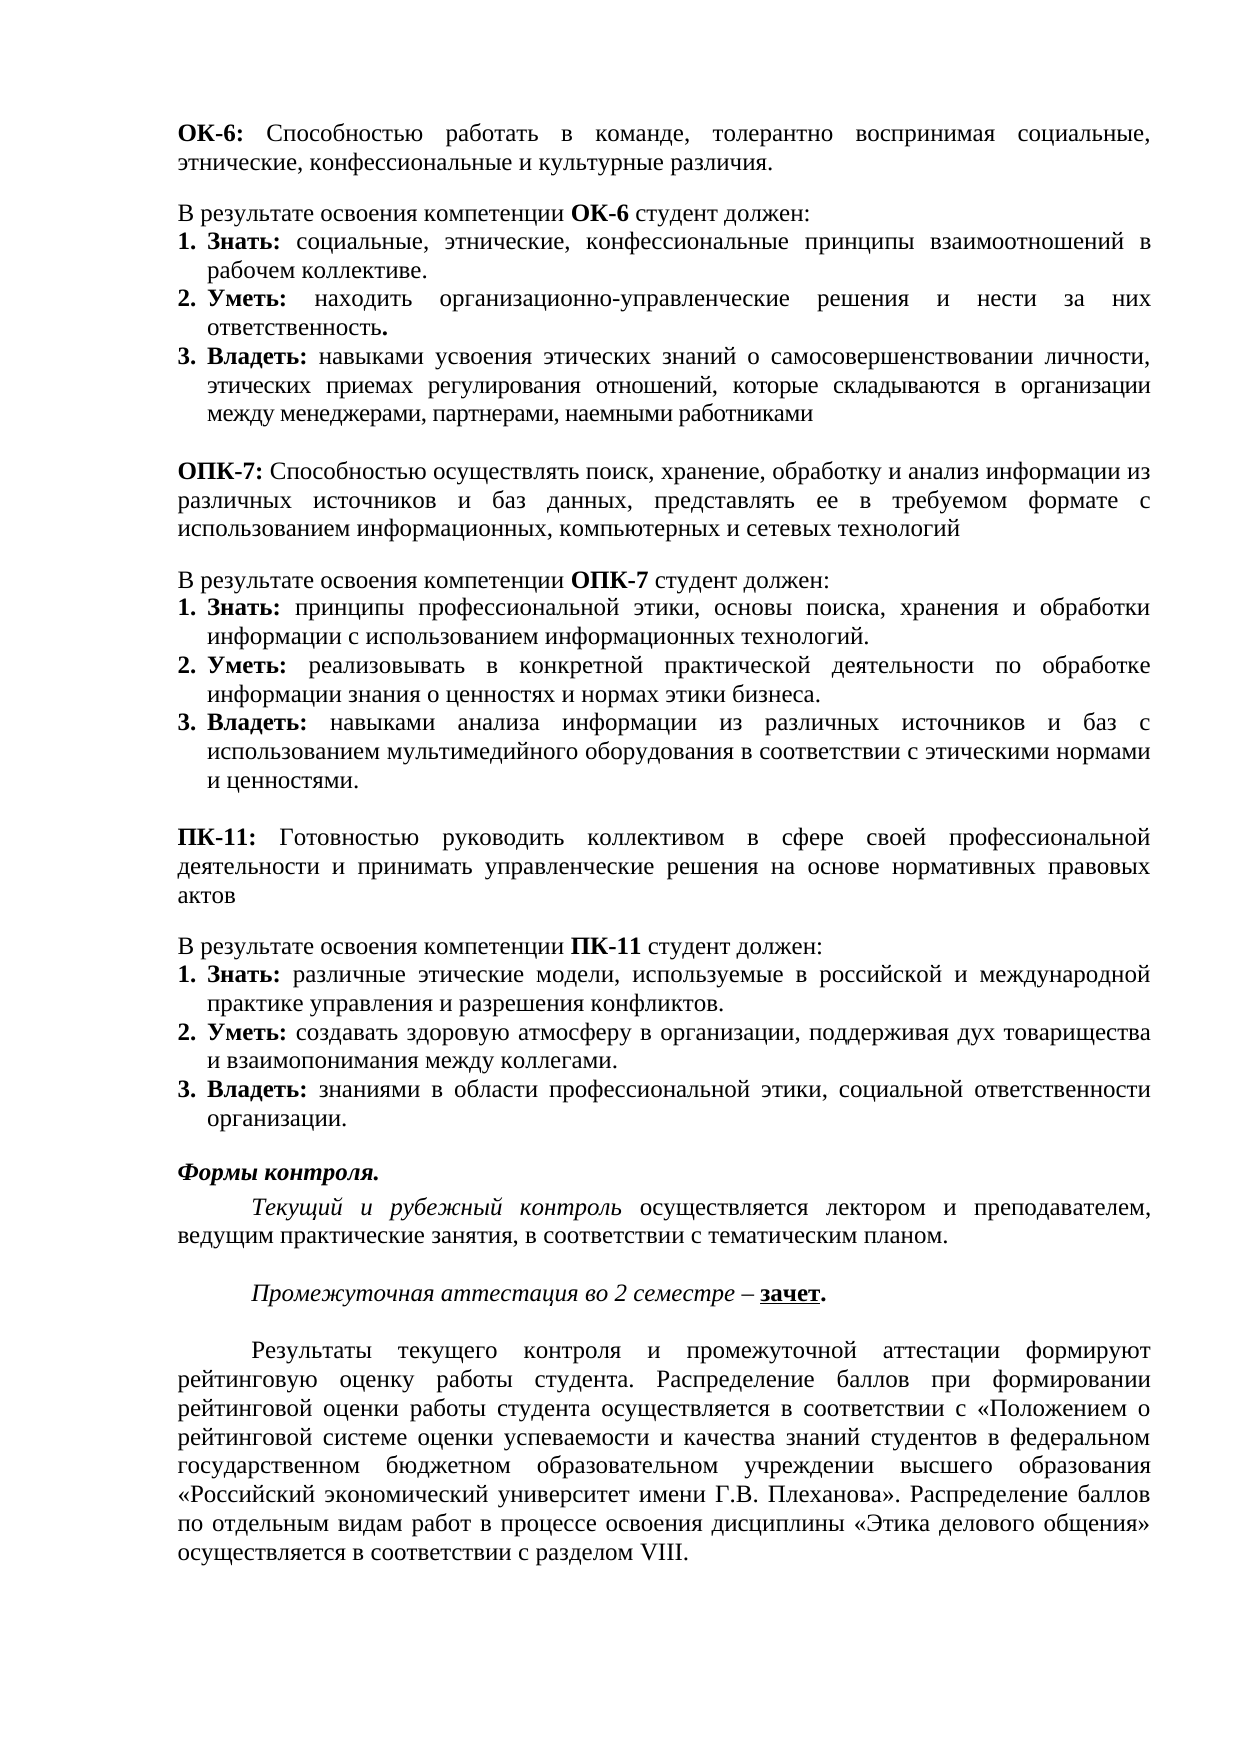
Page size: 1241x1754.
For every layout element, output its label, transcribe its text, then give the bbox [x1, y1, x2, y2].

text В результате освоения компетенции ОК-6 студент должен: [177, 204, 1152, 226]
text В результате освоения компетенции ОПК-7 студент должен: [177, 571, 1152, 592]
subtitle Формы контроля. [177, 1157, 1152, 1185]
text В результате освоения компетенции ПК-11 студент должен: [177, 937, 1152, 959]
list Владеть: навыками усвоения этических знаний о самосовершенствовании личности, этических приемах регулирования отношений, которые складываются в организации между менеджерами, партнерами, наемными работниками [177, 341, 1152, 427]
list Уметь: создавать здоровую атмосферу в организации, поддерживая дух товарищества и взаимопонимания между коллегами. [177, 1017, 1152, 1074]
text Промежуточная аттестация во 2 семестре – зачет. [177, 1278, 1152, 1307]
list Уметь: реализовывать в конкретной практической деятельности по обработке информации знания о ценностях и нормах этики бизнеса. [177, 650, 1152, 707]
text ПК-11: Готовностью руководить коллективом в сфере своей профессиональной деятельности и принимать управленческие решения на основе нормативных правовых актов [177, 822, 1152, 909]
list Знать: принципы профессиональной этики, основы поиска, хранения и обработки информации с использованием информационных технологий. [177, 592, 1152, 650]
text Результаты текущего контроля и промежуточной аттестации формируют рейтинговую оценку работы студента. Распределение баллов при формировании рейтинговой оценки работы студента осуществляется в соответствии с «Положением о рейтинговой системе оценки успеваемости и качества знаний студентов в федеральном государственном бюджетном образовательном учреждении высшего образования «Российский экономический университет имени Г.В. Плеханова». Распределение баллов по отдельным видам работ в процессе освоения дисциплины «Этика делового общения» осуществляется в соответствии с разделом VIII. [177, 1335, 1152, 1565]
text ОК-6: Способностью работать в команде, толерантно воспринимая социальные, этнические, конфессиональные и культурные различия. [177, 118, 1152, 176]
text ОПК-7: Способностью осуществлять поиск, хранение, обработку и анализ информации из различных источников и баз данных, представлять ее в требуемом формате с использованием информационных, компьютерных и сетевых технологий [177, 456, 1152, 542]
list Знать: различные этические модели, используемые в российской и международной практике управления и разрешения конфликтов. [177, 959, 1152, 1017]
list Уметь: находить организационно-управленческие решения и нести за них ответственность. [177, 283, 1152, 341]
text Текущий и рубежный контроль осуществляется лектором и преподавателем, ведущим практические занятия, в соответствии с тематическим планом. [177, 1192, 1152, 1249]
list Владеть: навыками анализа информации из различных источников и баз с использованием мультимедийного оборудования в соответствии с этическими нормами и ценностями. [177, 707, 1152, 794]
list Владеть: знаниями в области профессиональной этики, социальной ответственности организации. [177, 1074, 1152, 1132]
list Знать: социальные, этнические, конфессиональные принципы взаимоотношений в рабочем коллективе. [177, 226, 1152, 283]
